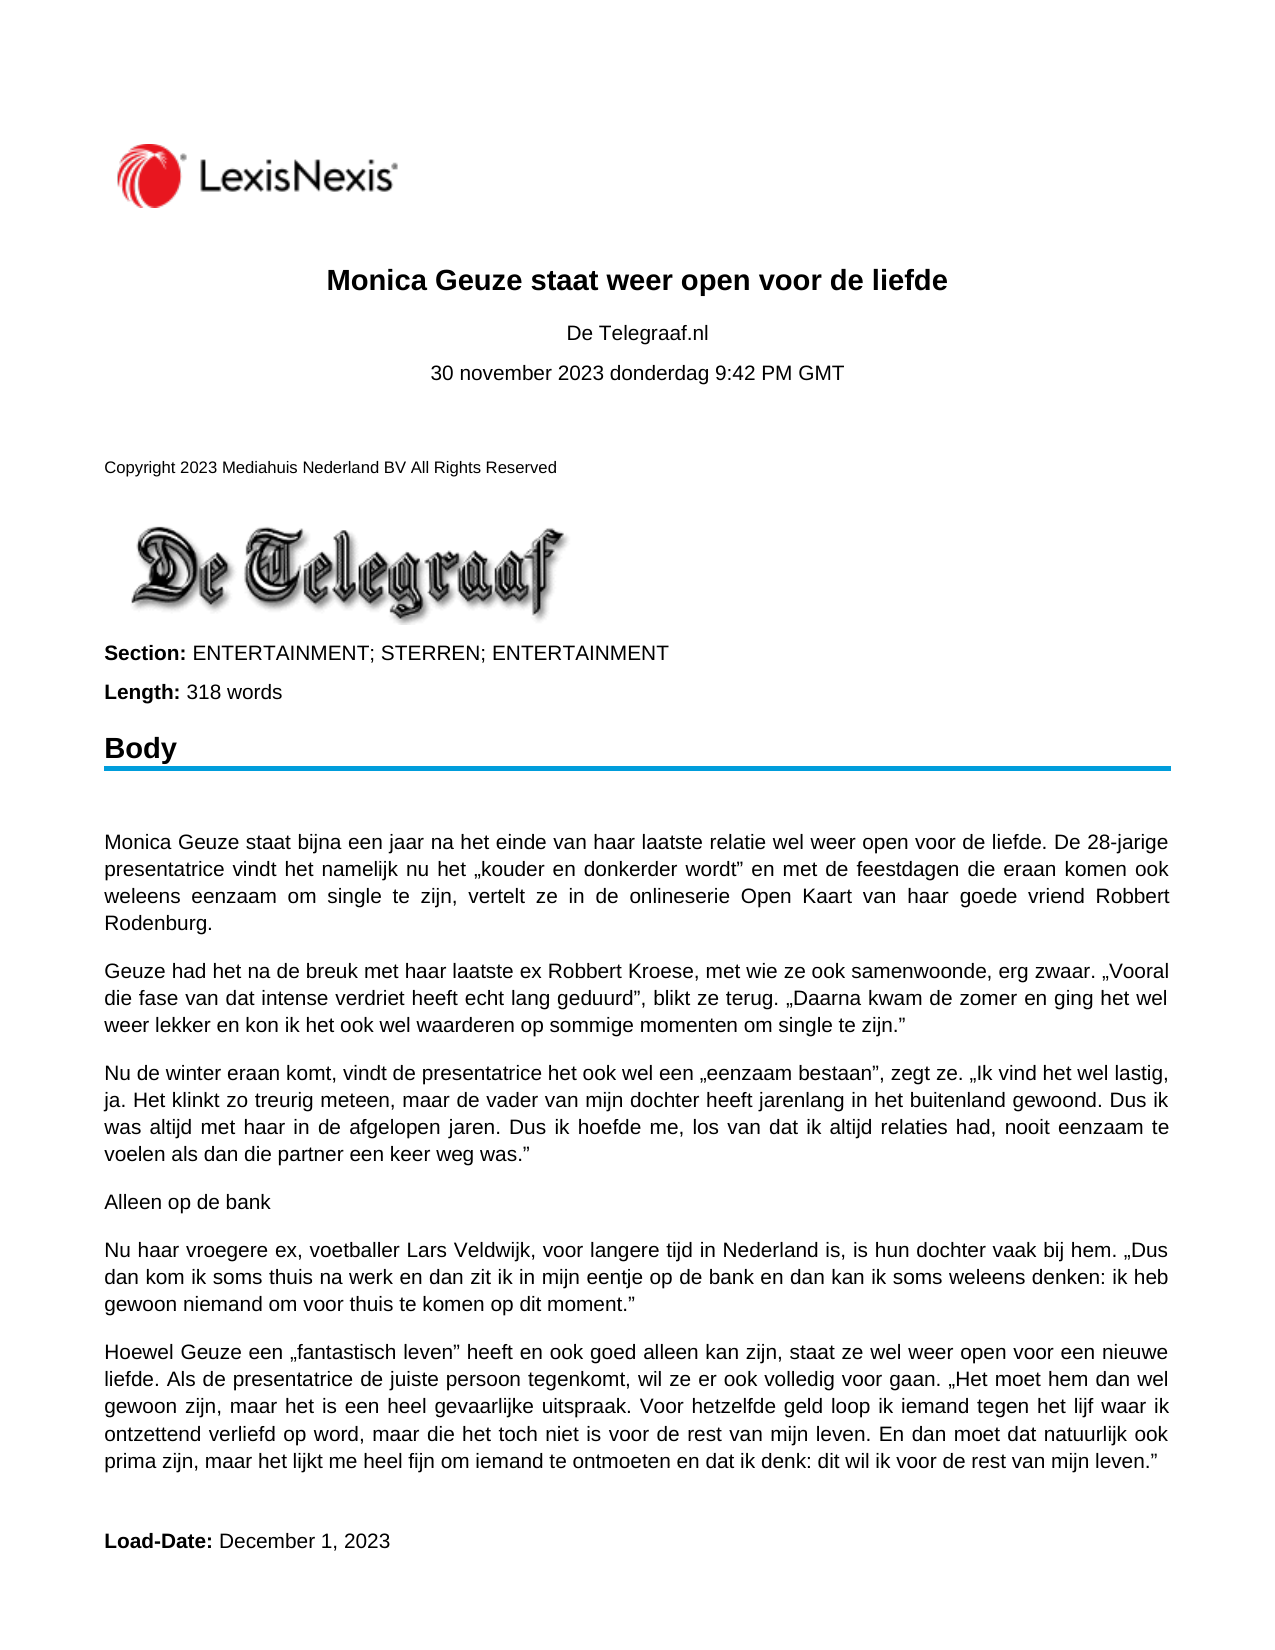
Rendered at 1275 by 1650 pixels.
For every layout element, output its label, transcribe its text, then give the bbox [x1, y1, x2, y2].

text 30 november 2023 donderdag 9:42 PM GMT [104, 357, 1171, 384]
text Body [104, 729, 1171, 764]
text Length: 318 words [104, 677, 1171, 704]
text Alleen op de bank [104, 1187, 1171, 1214]
text Nu haar vroegere ex, voetballer Lars Veldwijk, voor langere tijd in Nederland is, is hun dochter vaak bij hem. „Dus dan kom ik soms thuis na werk en dan zit ik in mijn eentje op de bank en dan kan ik soms weleens denken: ik heb gewoon niemand om voor thuis te komen op dit moment.” [104, 1235, 1171, 1316]
text De Telegraaf.nl [104, 318, 1171, 345]
text Section: ENTERTAINMENT; STERREN; ENTERTAINMENT [104, 637, 1171, 664]
text Nu de winter eraan komt, vindt de presentatrice het ook wel een „eenzaam bestaan”, zegt ze. „Ik vind het wel lastig, ja. Het klinkt zo treurig meteen, maar de vader van mijn dochter heeft jarenlang in het buitenland gewoond. Dus ik was altijd met haar in de afgelopen jaren. Dus ik hoefde me, los van dat ik altijd relaties had, nooit eenzaam te voelen als dan die partner een keer weg was.” [104, 1058, 1171, 1166]
text Hoewel Geuze een „fantastisch leven” heeft en ook goed alleen kan zijn, staat ze wel weer open voor een nieuwe liefde. Als de presentatrice de juiste persoon tegenkomt, wil ze er ook volledig voor gaan. „Het moet hem dan wel gewoon zijn, maar het is een heel gevaarlijke uitspraak. Voor hetzelfde geld loop ik iemand tegen het lijf waar ik ontzettend verliefd op word, maar die het toch niet is voor de rest van mijn leven. En dan moet dat natuurlijk ook prima zijn, maar het lijkt me heel fijn om iemand te ontmoeten en dat ik denk: dit wil ik voor de rest van mijn leven.” [104, 1337, 1171, 1472]
text Load-Date: December 1, 2023 [104, 1497, 1171, 1553]
text Copyright 2023 Mediahuis Nederland BV All Rights Reserved [104, 426, 1171, 477]
text Geuze had het na de breuk met haar laatste ex Robbert Kroese, met wie ze ook samenwoonde, erg zwaar. „Vooral die fase van dat intense verdriet heeft echt lang geduurd”, blikt ze terug. „Daarna kwam de zomer en ging het wel weer lekker en kon ik het ook wel waarderen op sommige momenten om single te zijn.” [104, 956, 1171, 1037]
subtitle Monica Geuze staat weer open voor de liefde [104, 261, 1171, 297]
text Monica Geuze staat bijna een jaar na het einde van haar laatste relatie wel weer open voor de liefde. De 28-jarige presentatrice vindt het namelijk nu het „kouder en donkerder wordt” en met de feestdagen die eraan komen ook weleens eenzaam om single te zijn, vertelt ze in de onlineserie Open Kaart van haar goede vriend Robbert Rodenburg. [104, 827, 1171, 935]
picture [104, 144, 412, 208]
